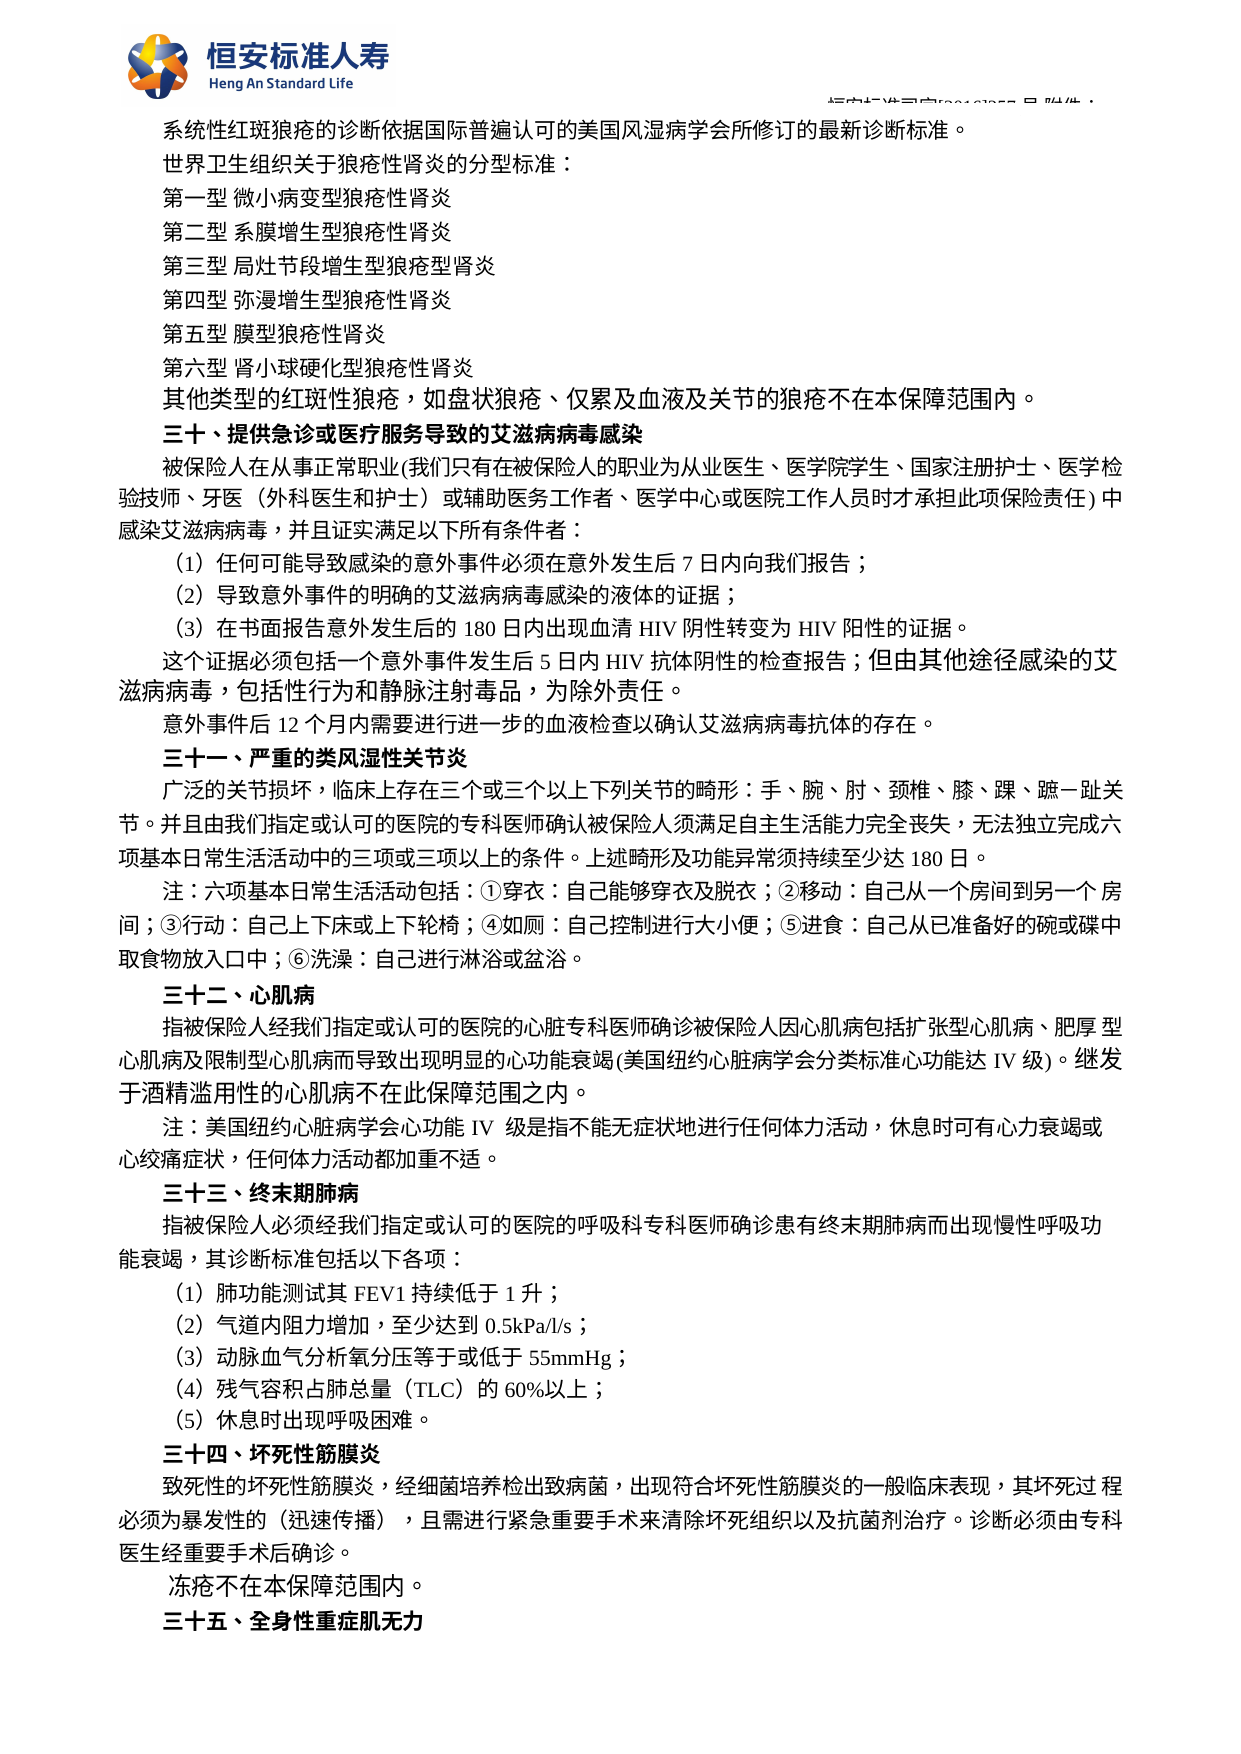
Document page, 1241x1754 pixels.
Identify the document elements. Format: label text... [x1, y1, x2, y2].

text （4）残气容积占肺总量（TLC）的 60%以上； [162, 1374, 1136, 1404]
subtitle 三十、提供急诊或医疗服务导致的艾滋病病毒感染 [162, 414, 1136, 450]
text 系统性红斑狼疮的诊断依据国际普遍认可的美国风湿病学会所修订的最新诊断标准。世界卫生组织关于狼疮性肾炎的分型标准： [162, 115, 972, 178]
text （1）任何可能导致感染的意外事件必须在意外发生后 7 日内向我们报告； [162, 548, 1136, 578]
text （5）休息时出现呼吸困难。 [162, 1406, 1136, 1434]
subtitle 三十二、心肌病 [162, 978, 1136, 1010]
text （1）肺功能测试其 FEV1 持续低于 1 升； [162, 1278, 1136, 1308]
text 第三型 局灶节段增生型狼疮型肾炎第四型 弥漫增生型狼疮性肾炎 [162, 251, 502, 314]
subtitle 三十一、严重的类风湿性关节炎 [162, 738, 1136, 774]
text 指被保险人经我们指定或认可的医院的心脏专科医师确诊被保险人因心肌病包括扩张型心肌病、肥厚型心肌病及限制型心肌病而导致出现明显的心功能衰竭(美国纽约心脏病学会分类标准心功能达 IV 级)。继发于酒精滥用性的心肌病不在此保障范围之内。 [118, 1012, 1123, 1109]
text （3）动脉血气分析氧分压等于或低于 55mmHg； [162, 1342, 1136, 1372]
text 意外事件后 12 个月内需要进行进一步的血液检查以确认艾滋病病毒抗体的存在。 [162, 710, 1136, 738]
text 被保险人在从事正常职业(我们只有在被保险人的职业为从业医生、医学院学生、国家注册护士、医学检验技师、牙医（外科医生和护士）或辅助医务工作者、医学中心或医院工作人员时才承担此项保险责任) 中感染艾滋病病毒，并且证实满足以下所有条件者： [118, 451, 1123, 544]
text （2）气道内阻力增加，至少达到 0.5kPa/l/s； [162, 1310, 1136, 1340]
text 指被保险人必须经我们指定或认可的医院的呼吸科专科医师确诊患有终末期肺病而出现慢性呼吸功能衰竭，其诊断标准包括以下各项： [118, 1210, 1123, 1273]
text （3）在书面报告意外发生后的 180 日内出现血清 HIV 阴性转变为 HIV 阳性的证据。 [162, 612, 1136, 642]
text 致死性的坏死性筋膜炎，经细菌培养检出致病菌，出现符合坏死性筋膜炎的一般临床表现，其坏死过程必须为暴发性的（迅速传播），且需进行紧急重要手术来清除坏死组织以及抗菌剂治疗。诊断必须由专科医生经重要手术后确诊。 [118, 1471, 1123, 1568]
text 广泛的关节损坏，临床上存在三个或三个以上下列关节的畸形：手、腕、肘、颈椎、膝、踝、蹠－趾关节。并且由我们指定或认可的医院的专科医师确认被保险人须满足自主生活能力完全丧失，无法独立完成六项基本日常生活活动中的三项或三项以上的条件。上述畸形及功能异常须持续至少达 180 日。 [118, 775, 1124, 872]
subtitle 三十四、坏死性筋膜炎 [162, 1434, 1136, 1470]
text 冻疮不在本保障范围内。 [168, 1572, 1136, 1601]
subtitle 三十三、终末期肺病 [162, 1175, 1136, 1208]
text 第六型 肾小球硬化型狼疮性肾炎 [162, 353, 1136, 383]
text （2）导致意外事件的明确的艾滋病病毒感染的液体的证据； [162, 580, 1136, 610]
picture [121, 24, 396, 107]
text 注：六项基本日常生活活动包括：①穿衣：自己能够穿衣及脱衣；②移动：自己从一个房间到另一个房间；③行动：自己上下床或上下轮椅；④如厕：自己控制进行大小便；⑤进食：自己从已准备好的碗或碟中取食物放入口中；⑥洗澡：自己进行淋浴或盆浴。 [118, 876, 1123, 973]
text 这个证据必须包括一个意外事件发生后 5 日内 HIV 抗体阴性的检查报告；但由其他途径感染的艾滋病病毒，包括性行为和静脉注射毒品，为除外责任。 [118, 643, 1131, 708]
text 第一型 微小病变型狼疮性肾炎第二型 系膜增生型狼疮性肾炎 [162, 183, 459, 247]
text 第五型 膜型狼疮性肾炎 [162, 319, 1136, 349]
text 其他类型的红斑性狼疮，如盘状狼疮、仅累及血液及关节的狼疮不在本保障范围內。 [162, 384, 1136, 414]
text 注：美国纽约心脏病学会心功能 IV 级是指不能无症状地进行任何体力活动，休息时可有心力衰竭或心绞痛症状，任何体力活动都加重不适。 [118, 1112, 1124, 1173]
subtitle 三十五、全身性重症肌无力 [162, 1601, 1136, 1636]
